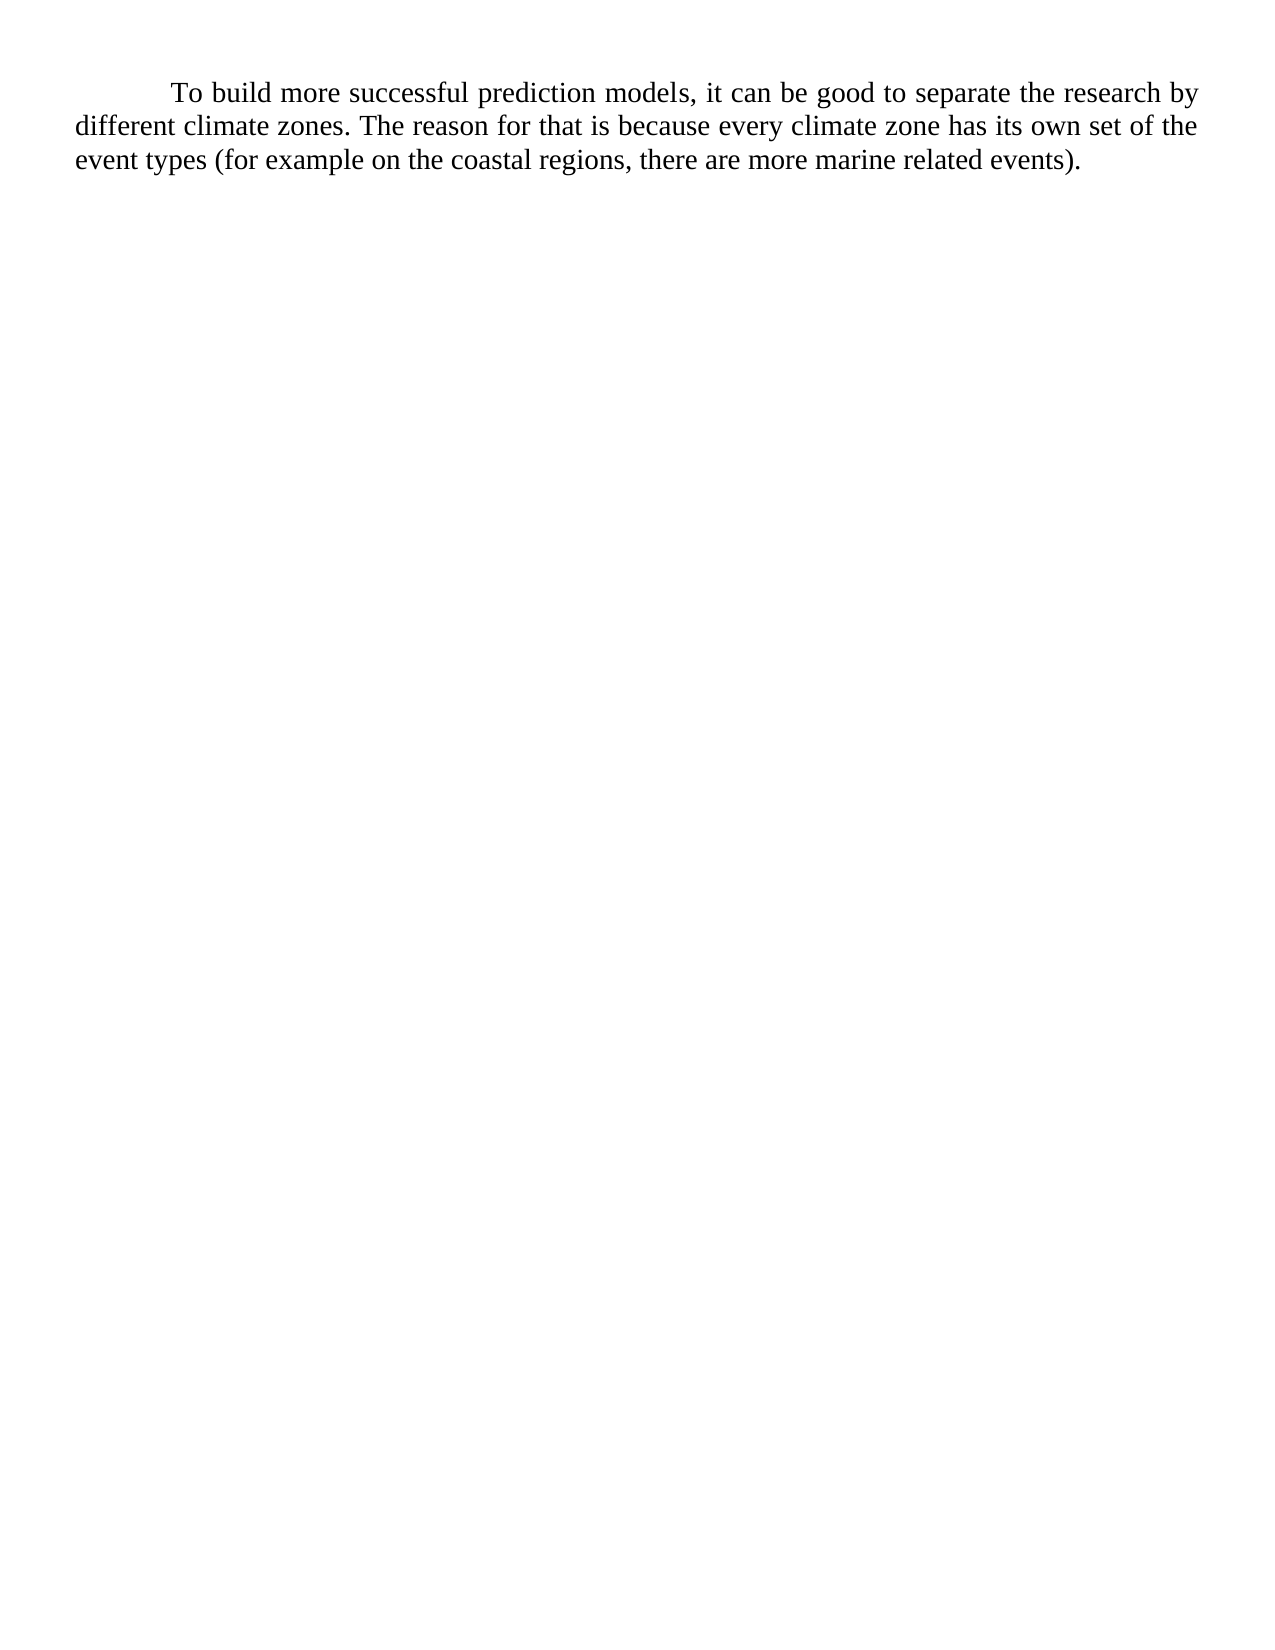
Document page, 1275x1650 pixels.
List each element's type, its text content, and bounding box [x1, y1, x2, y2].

text To build more successful prediction models, it can be good to separate the research by different climate zones. The reason for that is because every climate zone has its own set of the event types (for example on the coastal regions, there are more marine related events). [75, 75, 1200, 176]
